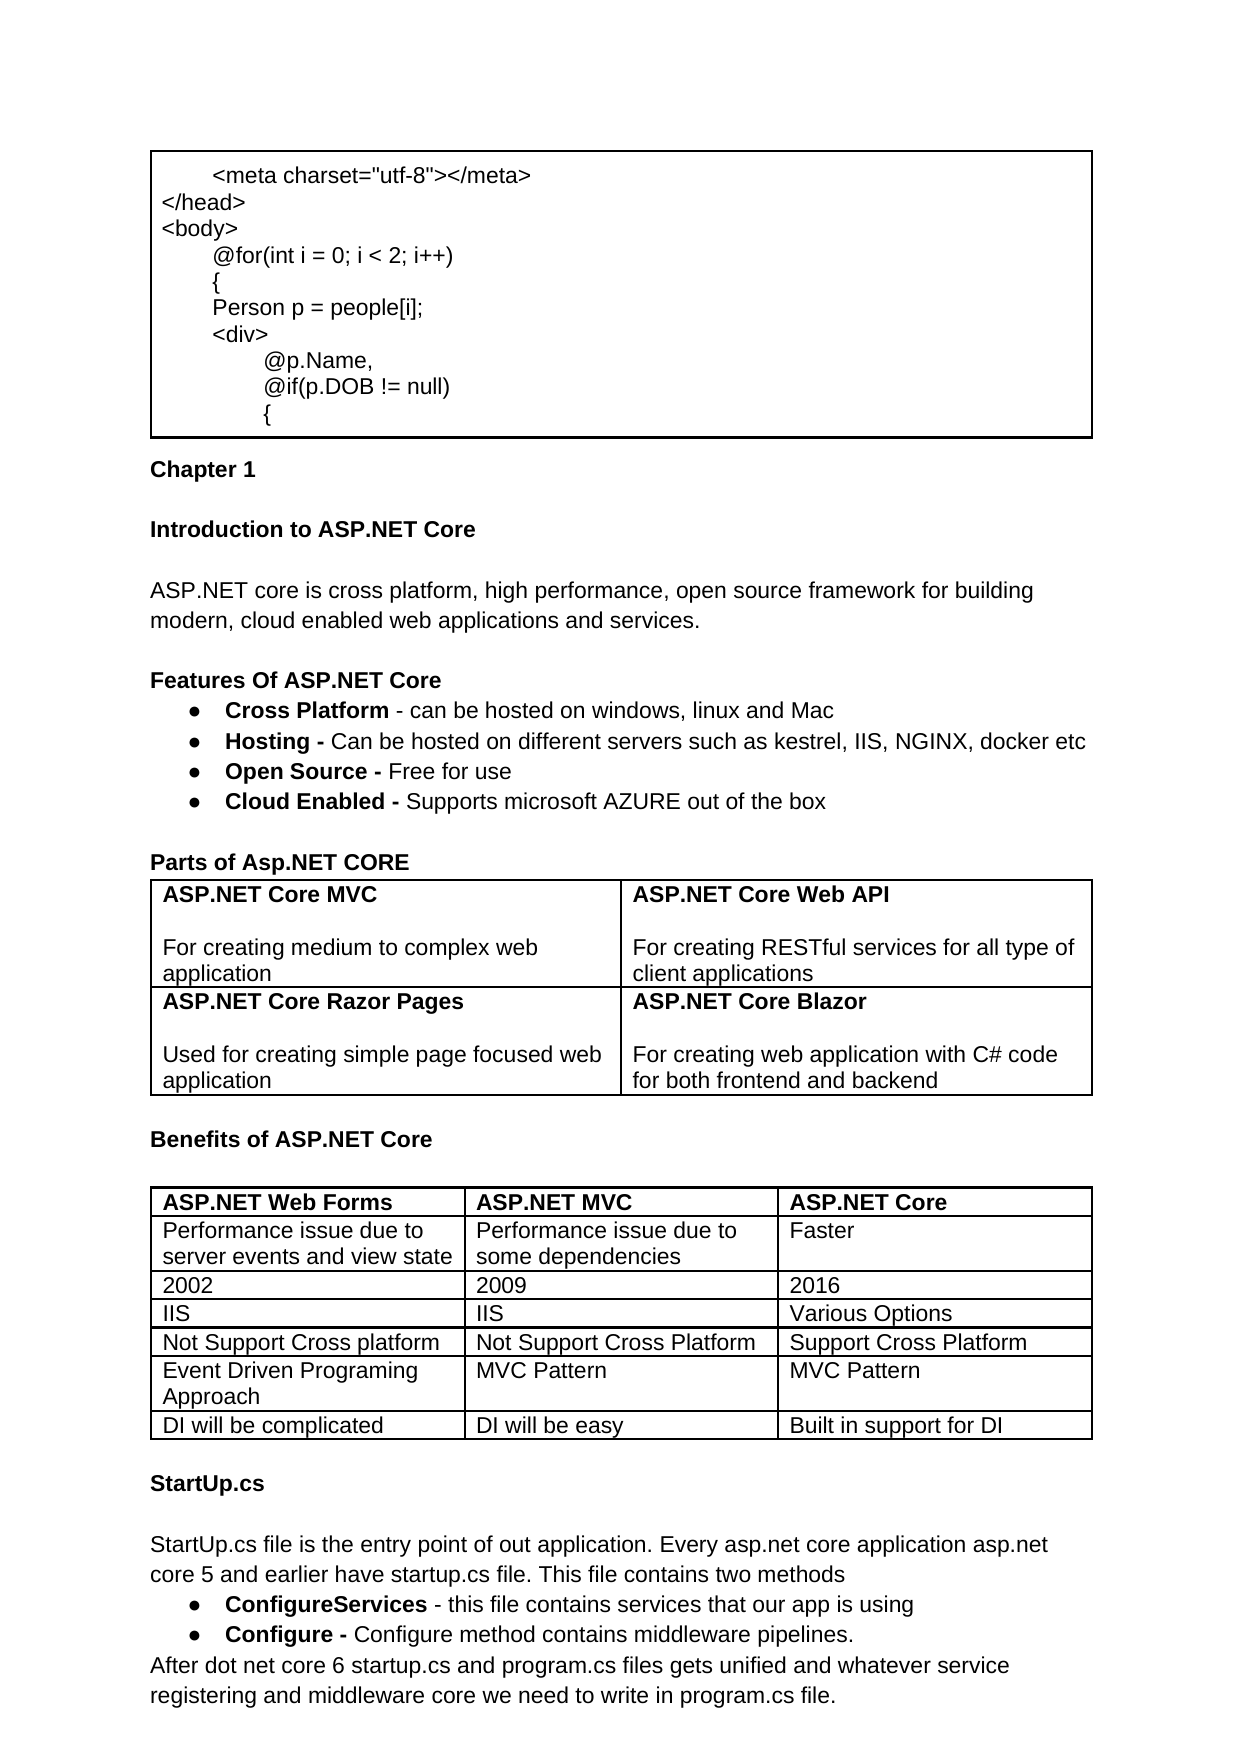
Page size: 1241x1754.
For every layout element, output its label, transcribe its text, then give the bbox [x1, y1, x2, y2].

table_header @using ViewsExample.Model; @{ string appTitle = "Asp.Net Core Demo App"; List<Person> people = new List<Person>() { new Person() { Name = "Durga", DOB = DateTime.Parse("1989-11-24"), Gender = Gender.male }, new Person() { Name = "Reshma", DOB = DateTime.Parse("1985-10-05"), Gender = Gender.female }, new Person() { Name = "Rudra", DOB = DateTime.Parse("2024-10-06"), Gender = Gender.female } }; } @functions{ //local funciton double? GetAge(DateTime? dateOfBirth) { if (dateOfBirth is not null) { return Math.Round((DateTime.Now - dateOfBirth.Value).TotalDays / 365); } else { return null; } } } <!DOCTYPE html> <html> <head> <title>@appTitle</title> <meta charset="utf-8"></meta> </head> <body> @for(int i = 0; i < 2; i++) { Person p = people[i]; <div> @p.Name, @if(p.DOB != null) { <span>@p.DOB.Value.ToString("MM/dd/yyyy")</span> <span>@GetAge(p.DOB)</span> }, @p.Gender </div> } </body> </html> [152, 152, 1091, 436]
